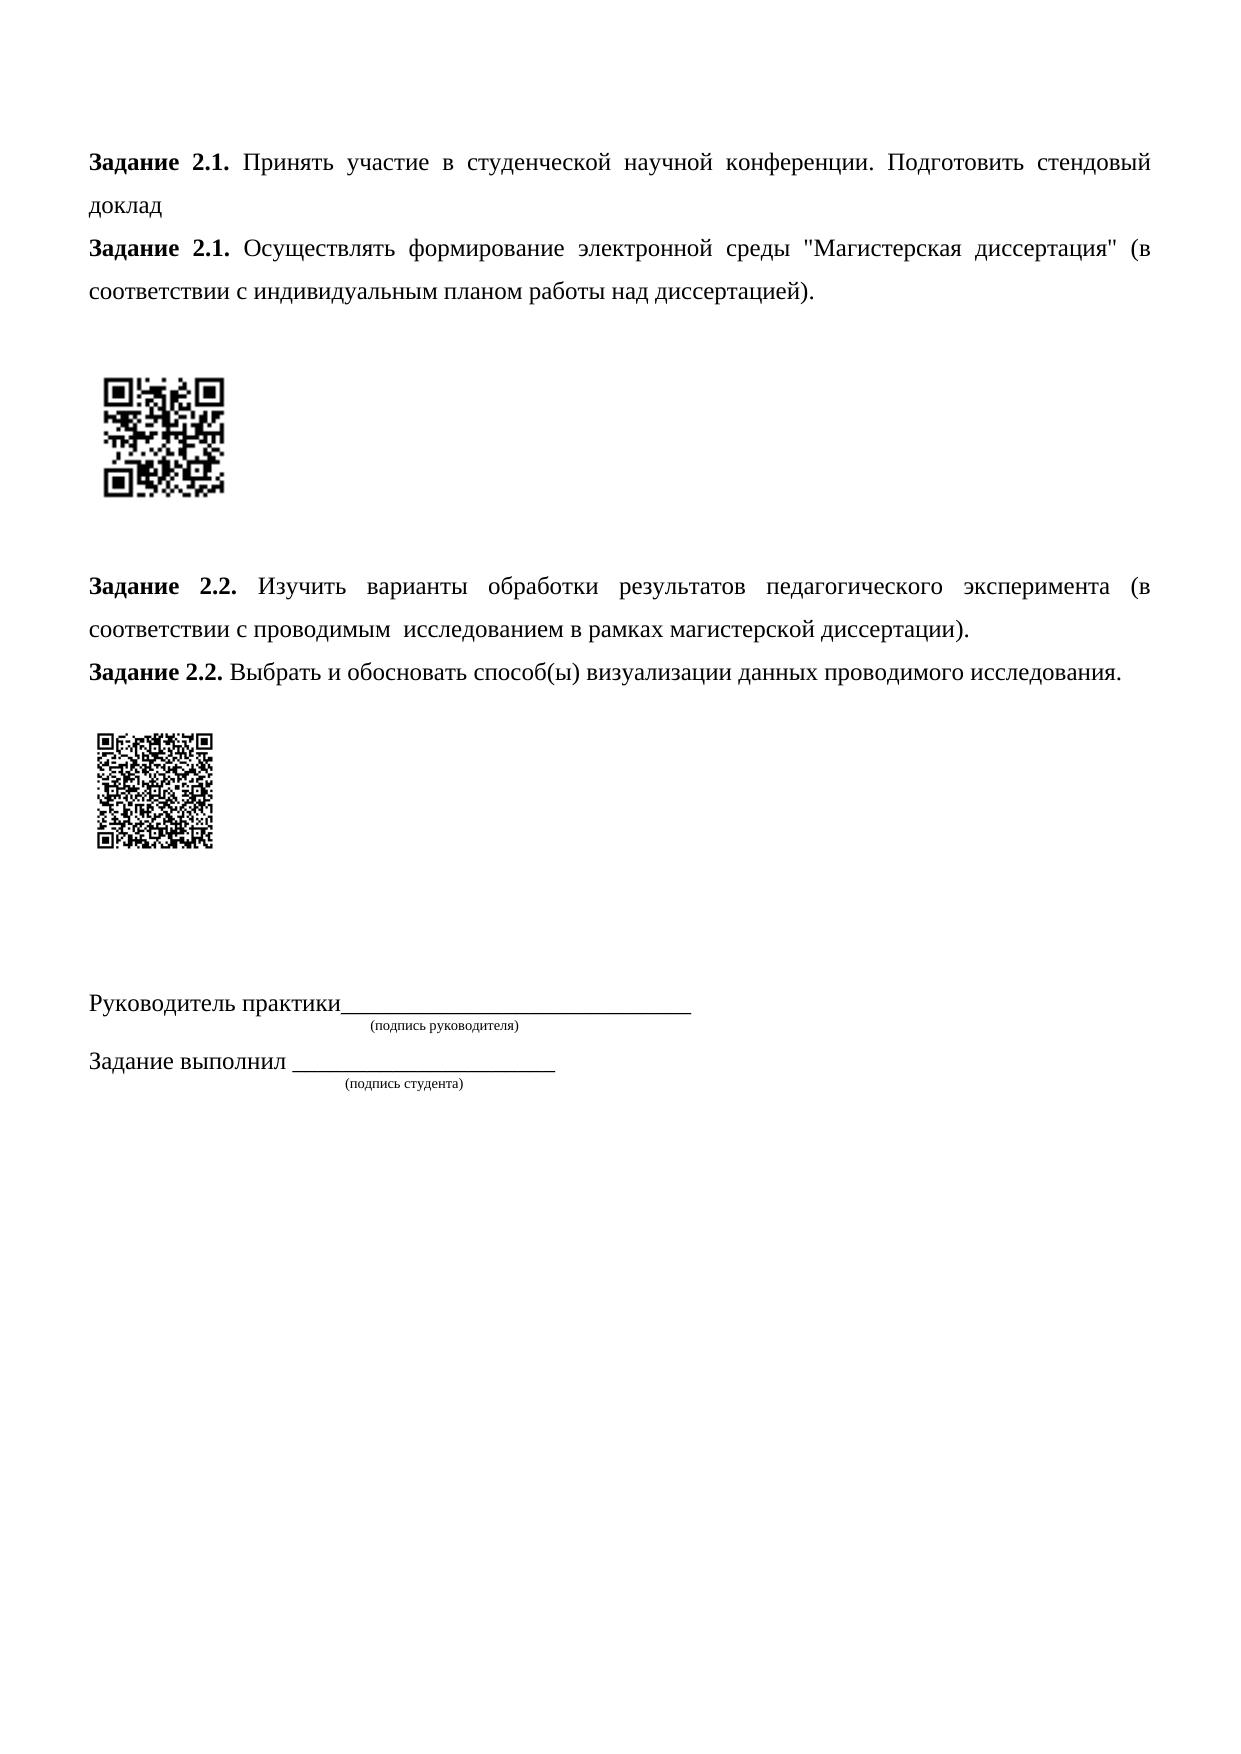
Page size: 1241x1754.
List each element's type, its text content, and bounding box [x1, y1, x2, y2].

text Задание 2.2. Выбрать и обосновать способ(ы) визуализации данных проводимого исследования. [88, 657, 1152, 686]
text Задание 2.2. Изучить варианты обработки результатов педагогического эксперимента (в соответствии с проводимым исследованием в рамках магистерской диссертации). [88, 571, 1152, 643]
text Руководитель практики____________________________ [88, 988, 1152, 1017]
text Задание выполнил _____________________ [88, 1046, 1152, 1075]
text (подпись студента) [88, 1075, 1152, 1103]
text Задание 2.1. Осуществлять формирование электронной среды "Магистерская диссертация" (в соответствии с индивидуальным планом работы над диссертацией). [88, 233, 1152, 305]
text (подпись руководителя) [88, 1017, 1152, 1046]
picture [88, 724, 222, 858]
text Задание 2.1. Принять участие в студенческой научной конференции. Подготовить стендовый доклад [88, 147, 1152, 219]
picture [88, 362, 241, 514]
